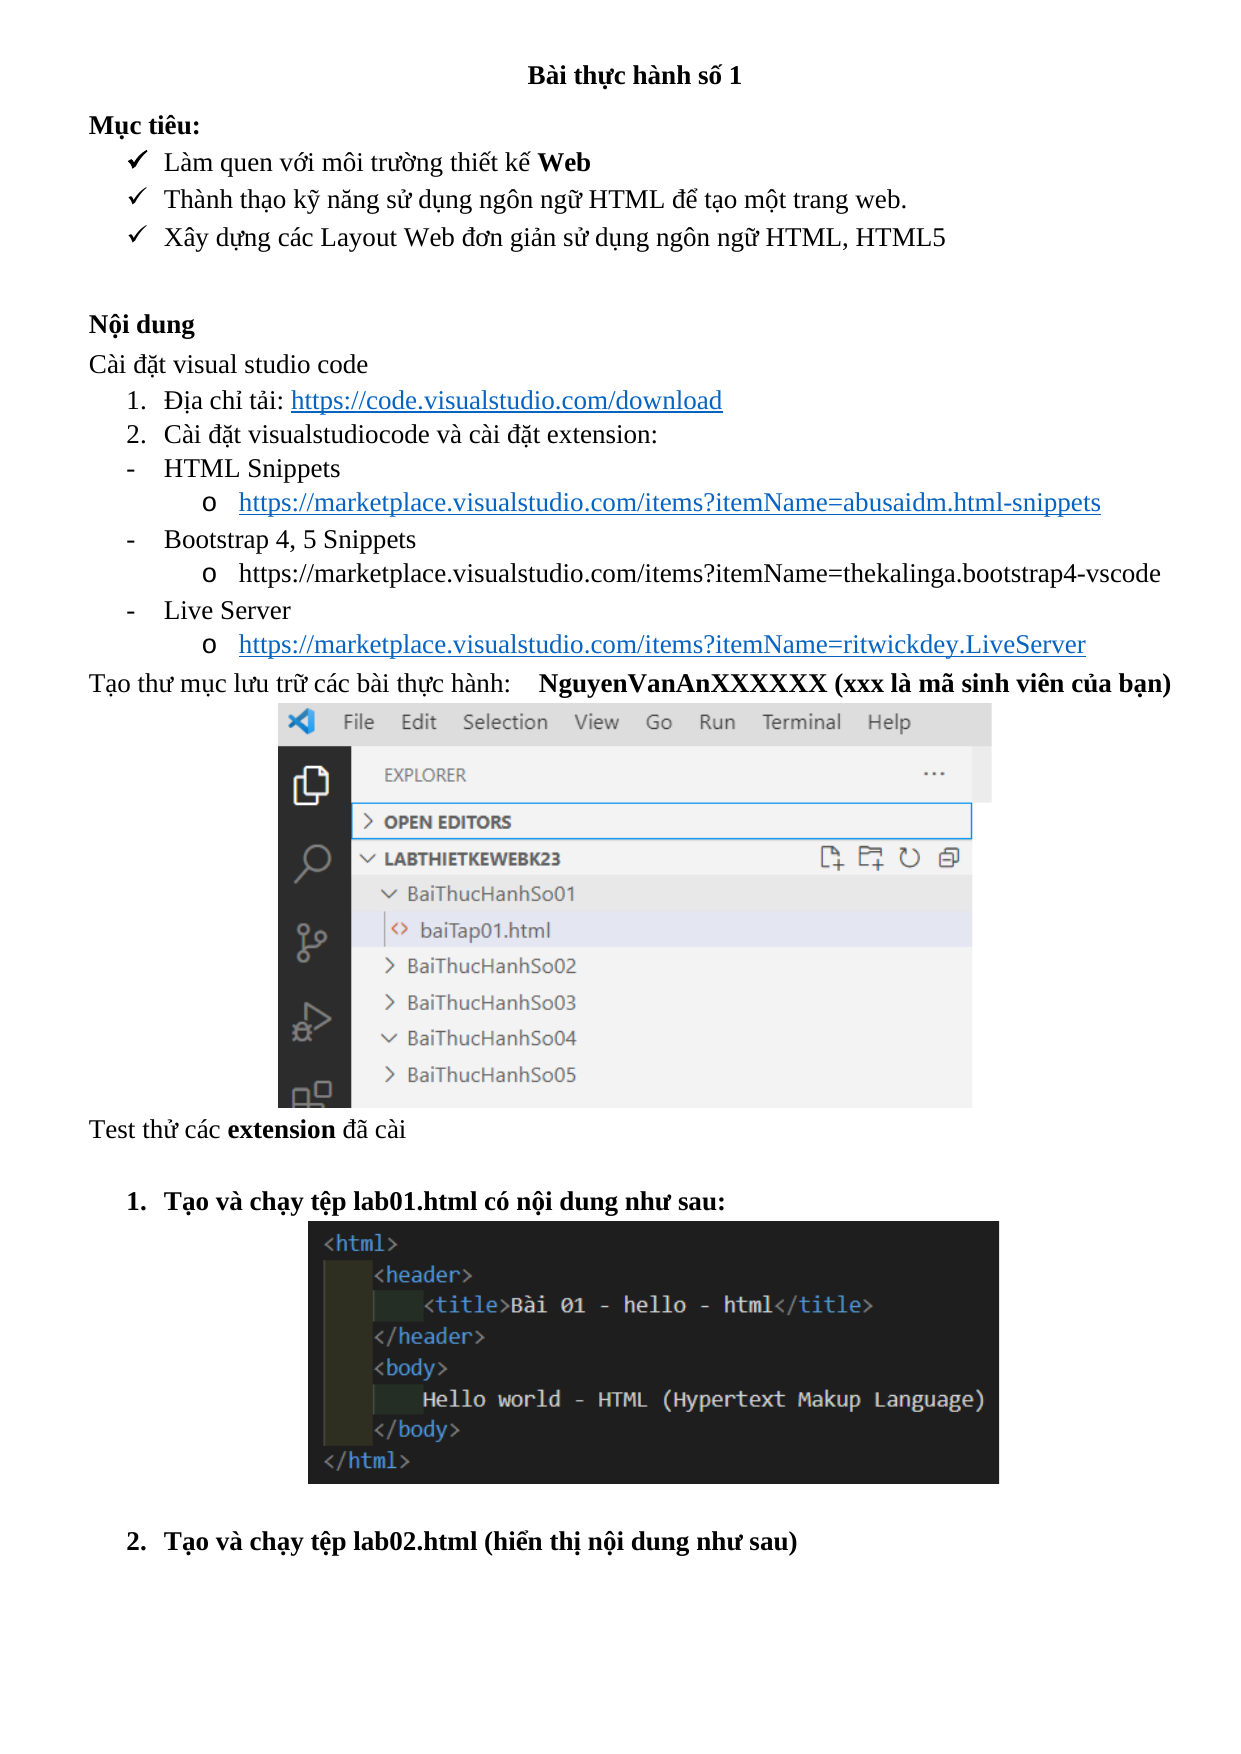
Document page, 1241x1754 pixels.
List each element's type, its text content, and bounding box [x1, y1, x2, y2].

list Tạo và chạy tệp lab02.html (hiển thị nội dung như sau) [126, 1525, 1181, 1556]
list https://marketplace.visualstudio.com/items?itemName=abusaidm.html-snippets [201, 487, 1181, 520]
picture [278, 703, 992, 1108]
list Cài đặt visualstudiocode và cài đặt extension: [126, 418, 1181, 449]
list Địa chỉ tải: https://code.visualstudio.com/download [126, 384, 1181, 415]
list HTML Snippets [126, 452, 1181, 483]
text Tạo thư mục lưu trữ các bài thực hành: NguyenVanAnXXXXXX (xxx là mã sinh viên của bạn) [89, 667, 1181, 698]
text Test thử các extension đã cài [89, 1113, 1181, 1144]
text Mục tiêu: [89, 109, 1181, 140]
list Xây dựng các Layout Web đơn giản sử dụng ngôn ngữ HTML, HTML5 [126, 221, 1181, 252]
picture [308, 1221, 1000, 1484]
list https://marketplace.visualstudio.com/items?itemName=thekalinga.bootstrap4-vscode [201, 557, 1181, 591]
list Live Server [126, 594, 1181, 625]
list Tạo và chạy tệp lab01.html có nội dung như sau: [126, 1186, 1181, 1217]
text Nội dung [89, 308, 1181, 339]
text Bài thực hành số 1 [89, 59, 1181, 90]
list Thành thạo kỹ năng sử dụng ngôn ngữ HTML để tạo một trang web. [126, 184, 1181, 215]
list https://marketplace.visualstudio.com/items?itemName=ritwickdey.LiveServer [201, 628, 1181, 662]
text Cài đặt visual studio code [89, 348, 1181, 379]
list Bootstrap 4, 5 Snippets [126, 523, 1181, 554]
list Làm quen với môi trường thiết kế Web [126, 146, 1181, 177]
